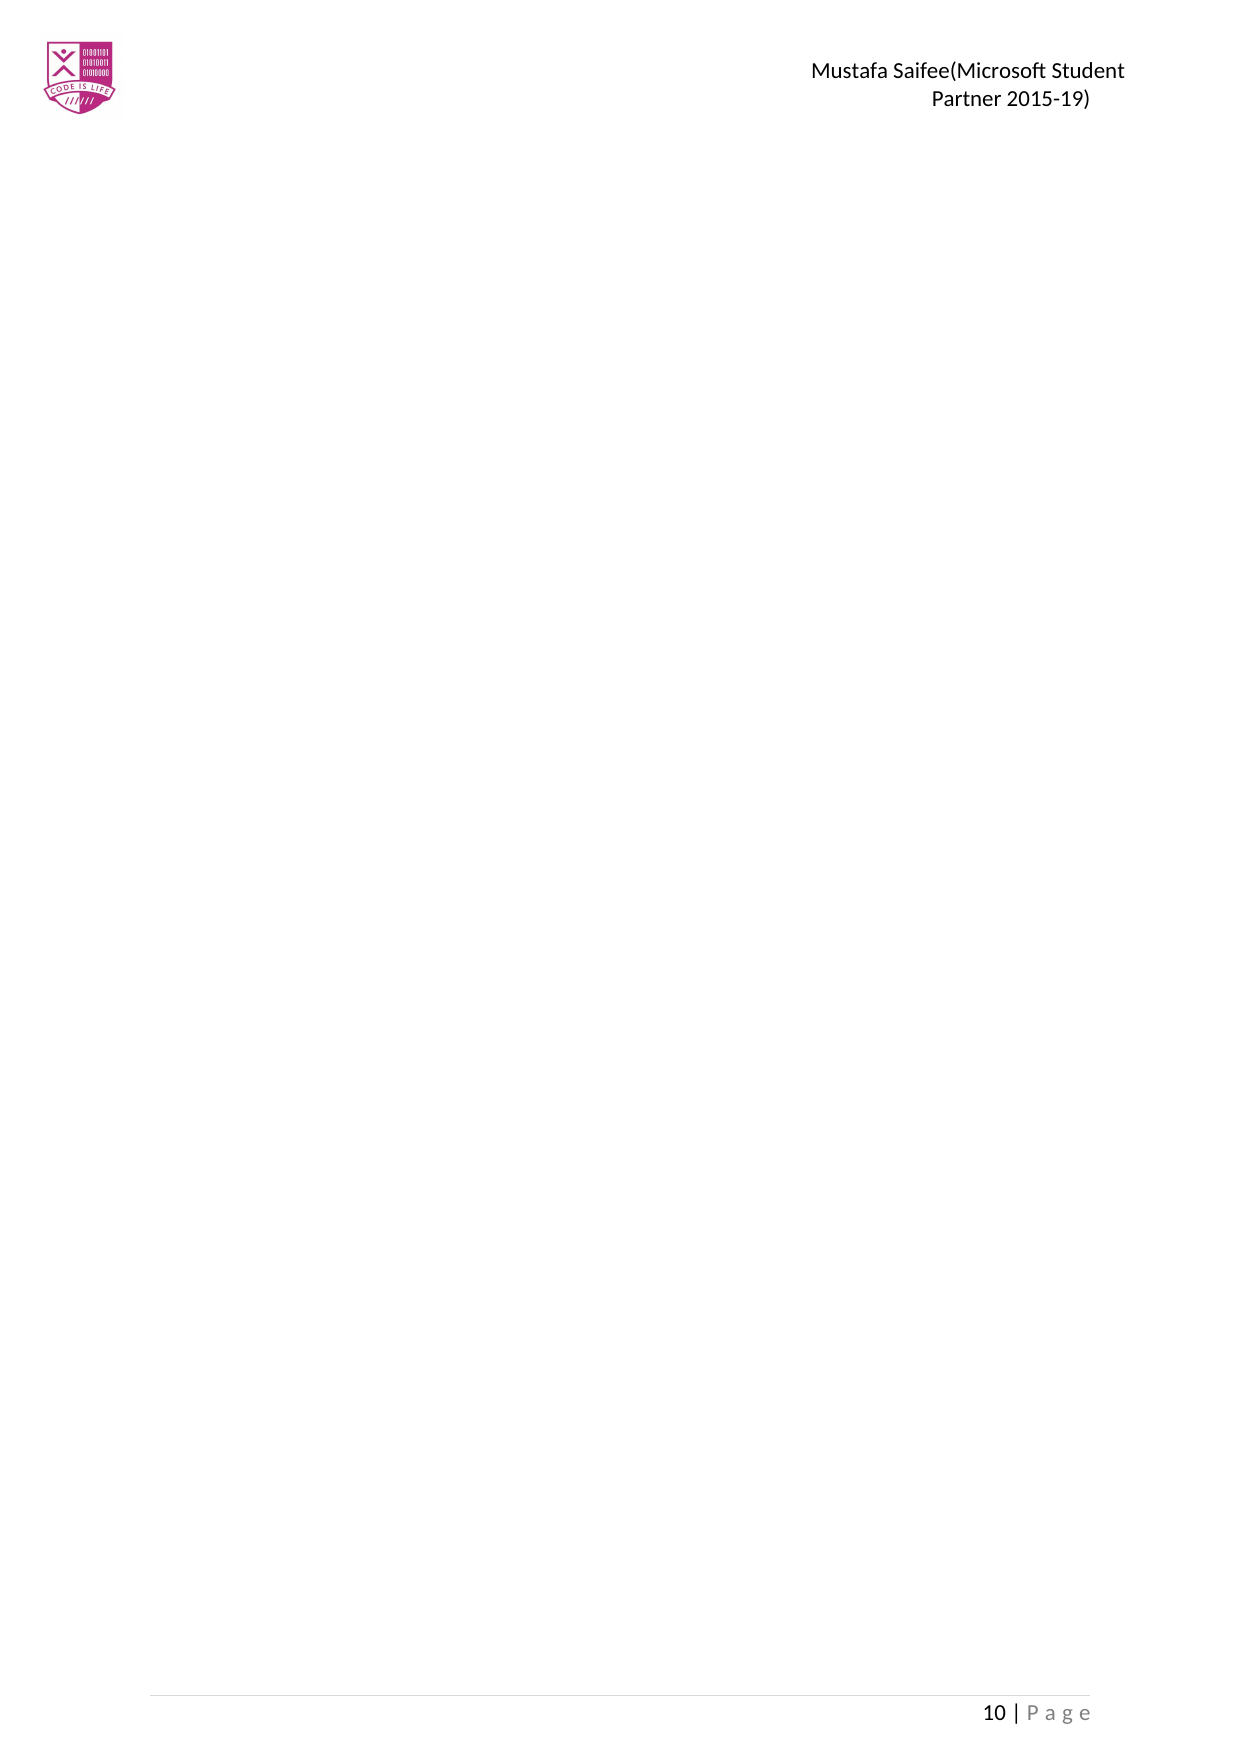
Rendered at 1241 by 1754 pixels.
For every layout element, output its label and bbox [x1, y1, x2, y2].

picture [34, 30, 124, 120]
